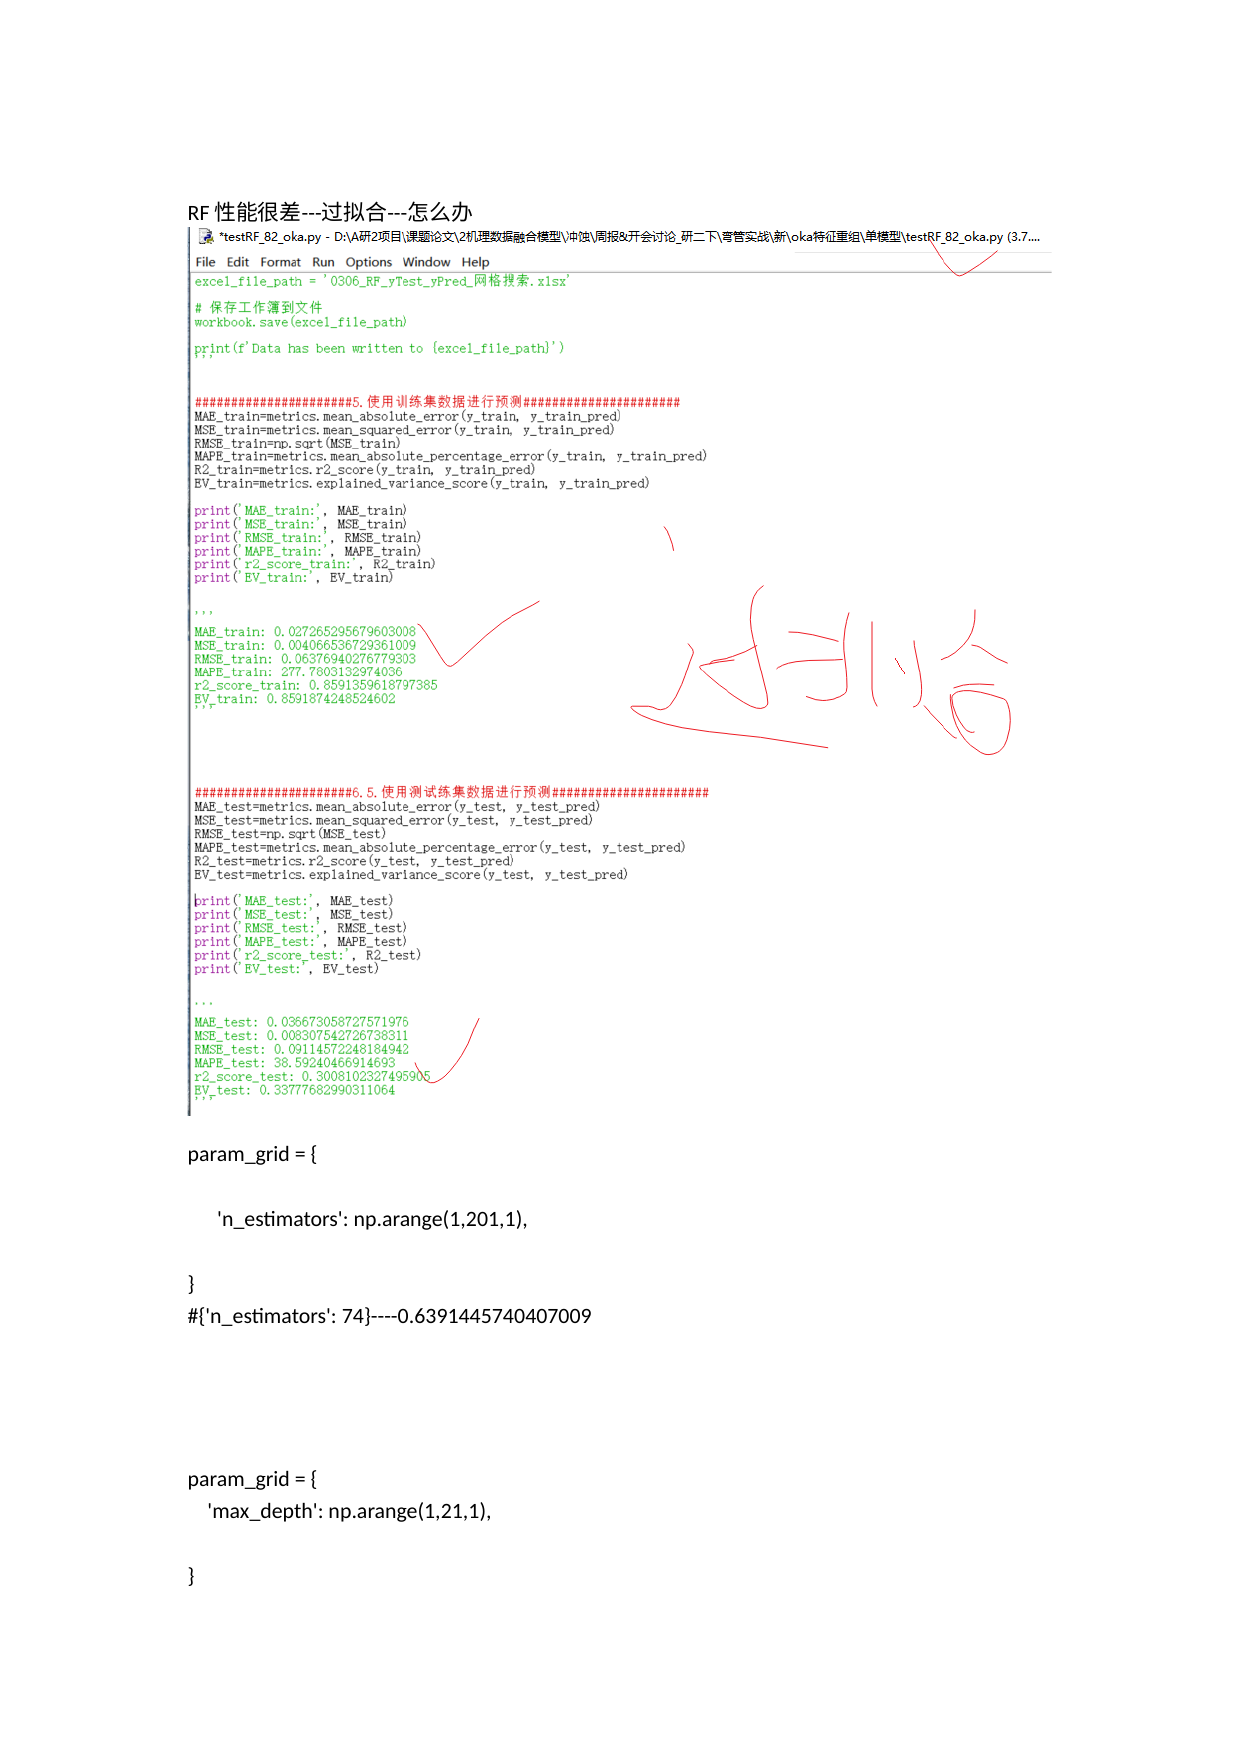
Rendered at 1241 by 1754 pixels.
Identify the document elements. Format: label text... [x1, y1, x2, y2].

text RF性能很差---过拟合---怎么办 [187, 194, 1053, 227]
text 'n_estimators': np.arange(1,201,1), [187, 1202, 1053, 1234]
text #{'n_estimators': 74}----0.6391445740407009 [187, 1299, 1053, 1332]
text param_grid = { [187, 1462, 1053, 1494]
text } [187, 1559, 1053, 1592]
picture [187, 227, 1052, 1116]
text param_grid = { [187, 1137, 1053, 1169]
text } [187, 1267, 1053, 1299]
text 'max_depth': np.arange(1,21,1), [187, 1494, 1053, 1527]
